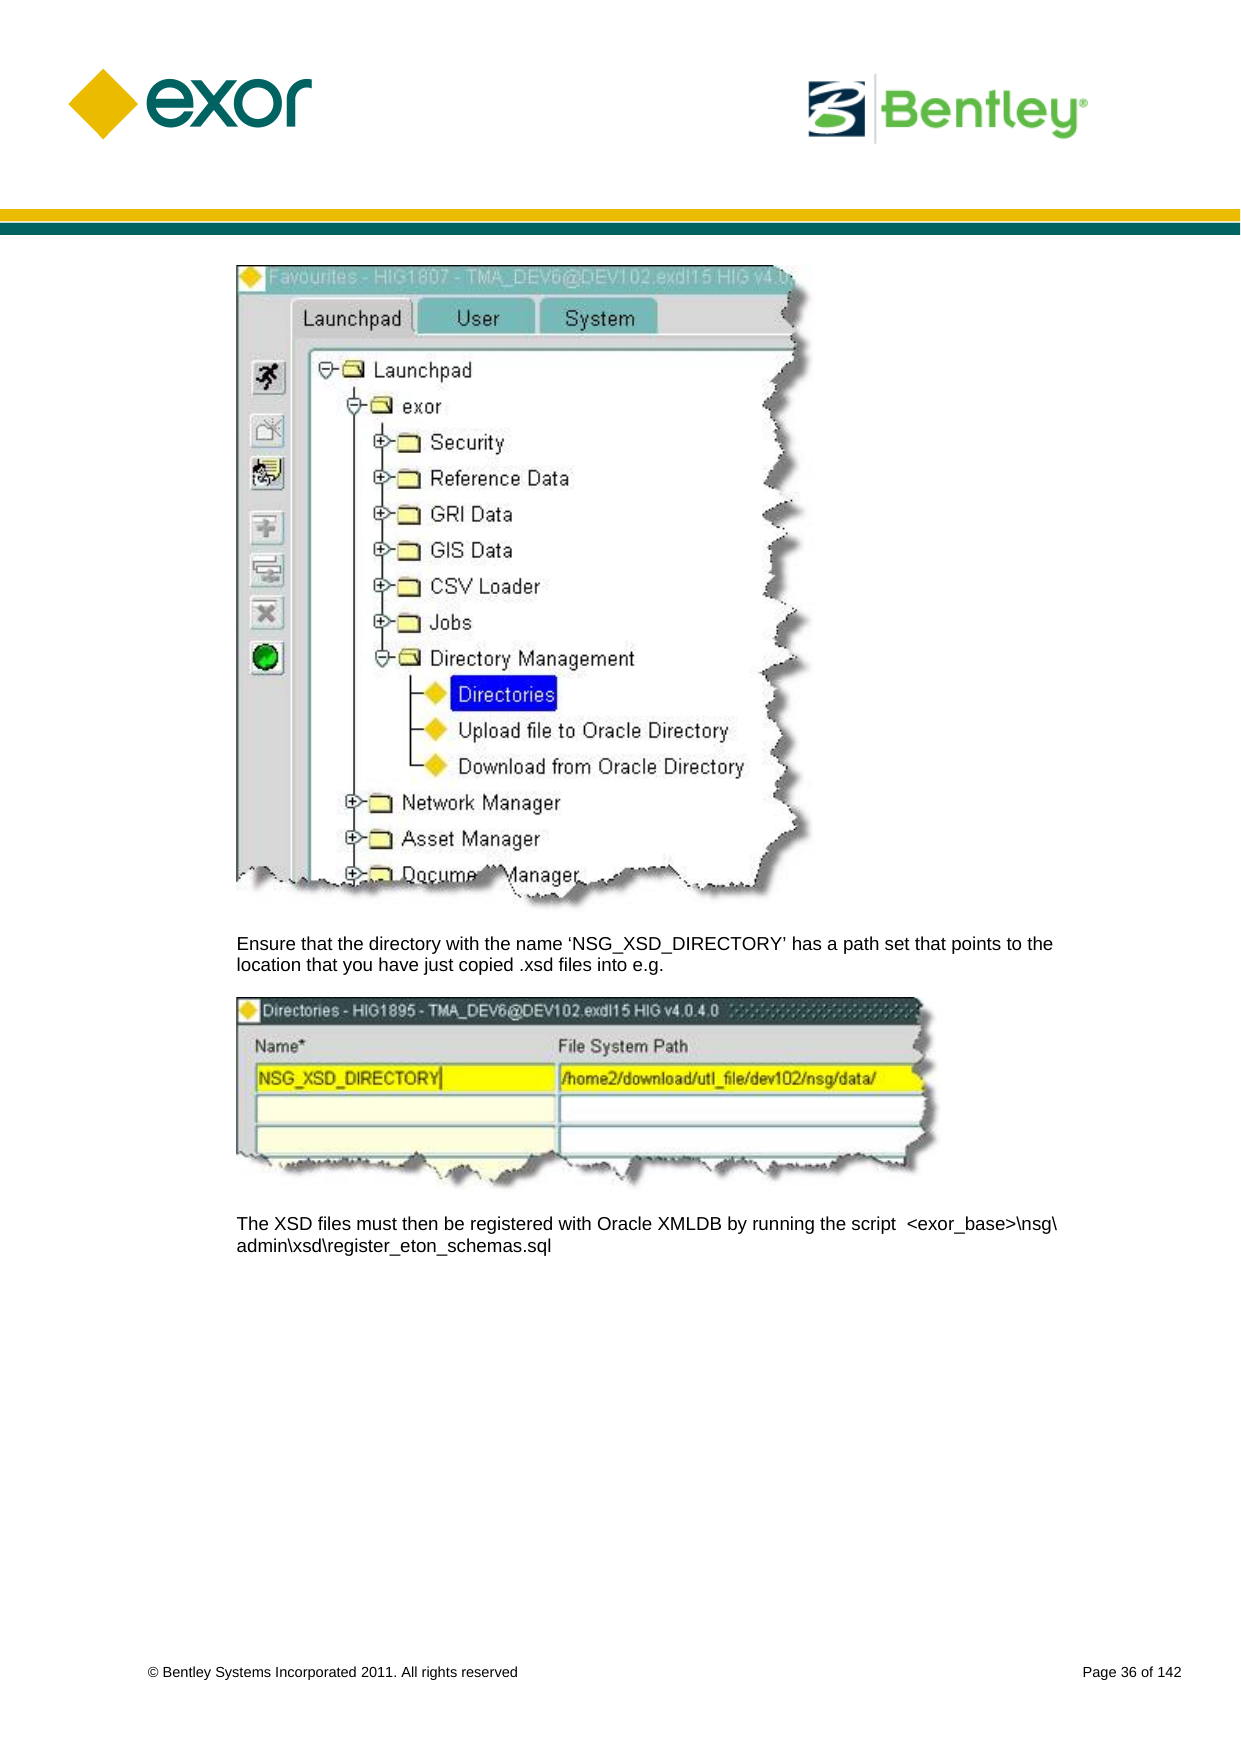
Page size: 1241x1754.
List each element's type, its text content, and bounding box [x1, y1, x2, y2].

text The XSD files must then be registered with Oracle XMLDB by running the script <exor_base>\nsg\admin\xsd\register_eton_schemas.sql [236, 1213, 1088, 1256]
picture [0, 0, 1241, 236]
picture [236, 265, 815, 912]
text Ensure that the directory with the name ‘NSG_XSD_DIRECTORY’ has a path set that points to the location that you have just copied .xsd files into e.g. [236, 933, 1088, 976]
picture [236, 997, 943, 1192]
